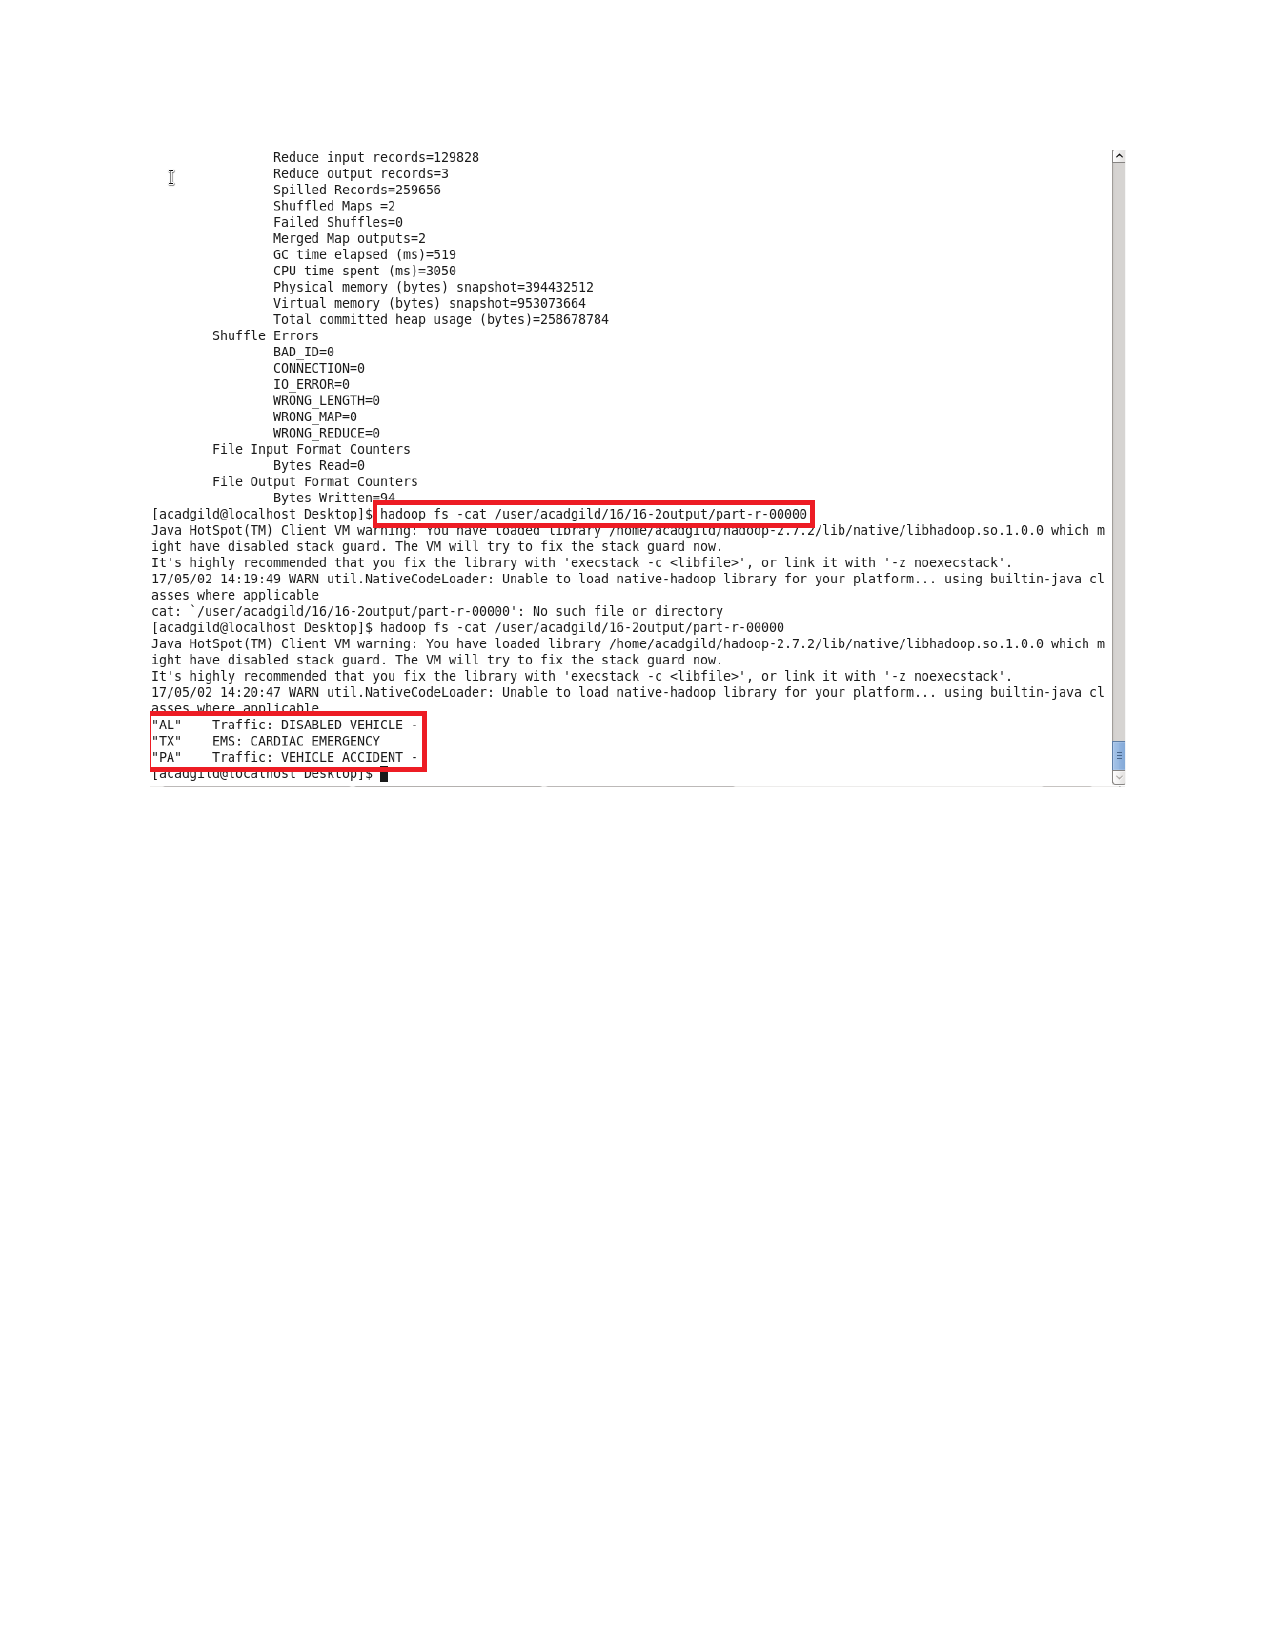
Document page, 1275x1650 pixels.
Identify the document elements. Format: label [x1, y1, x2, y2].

picture [150, 150, 1125, 787]
